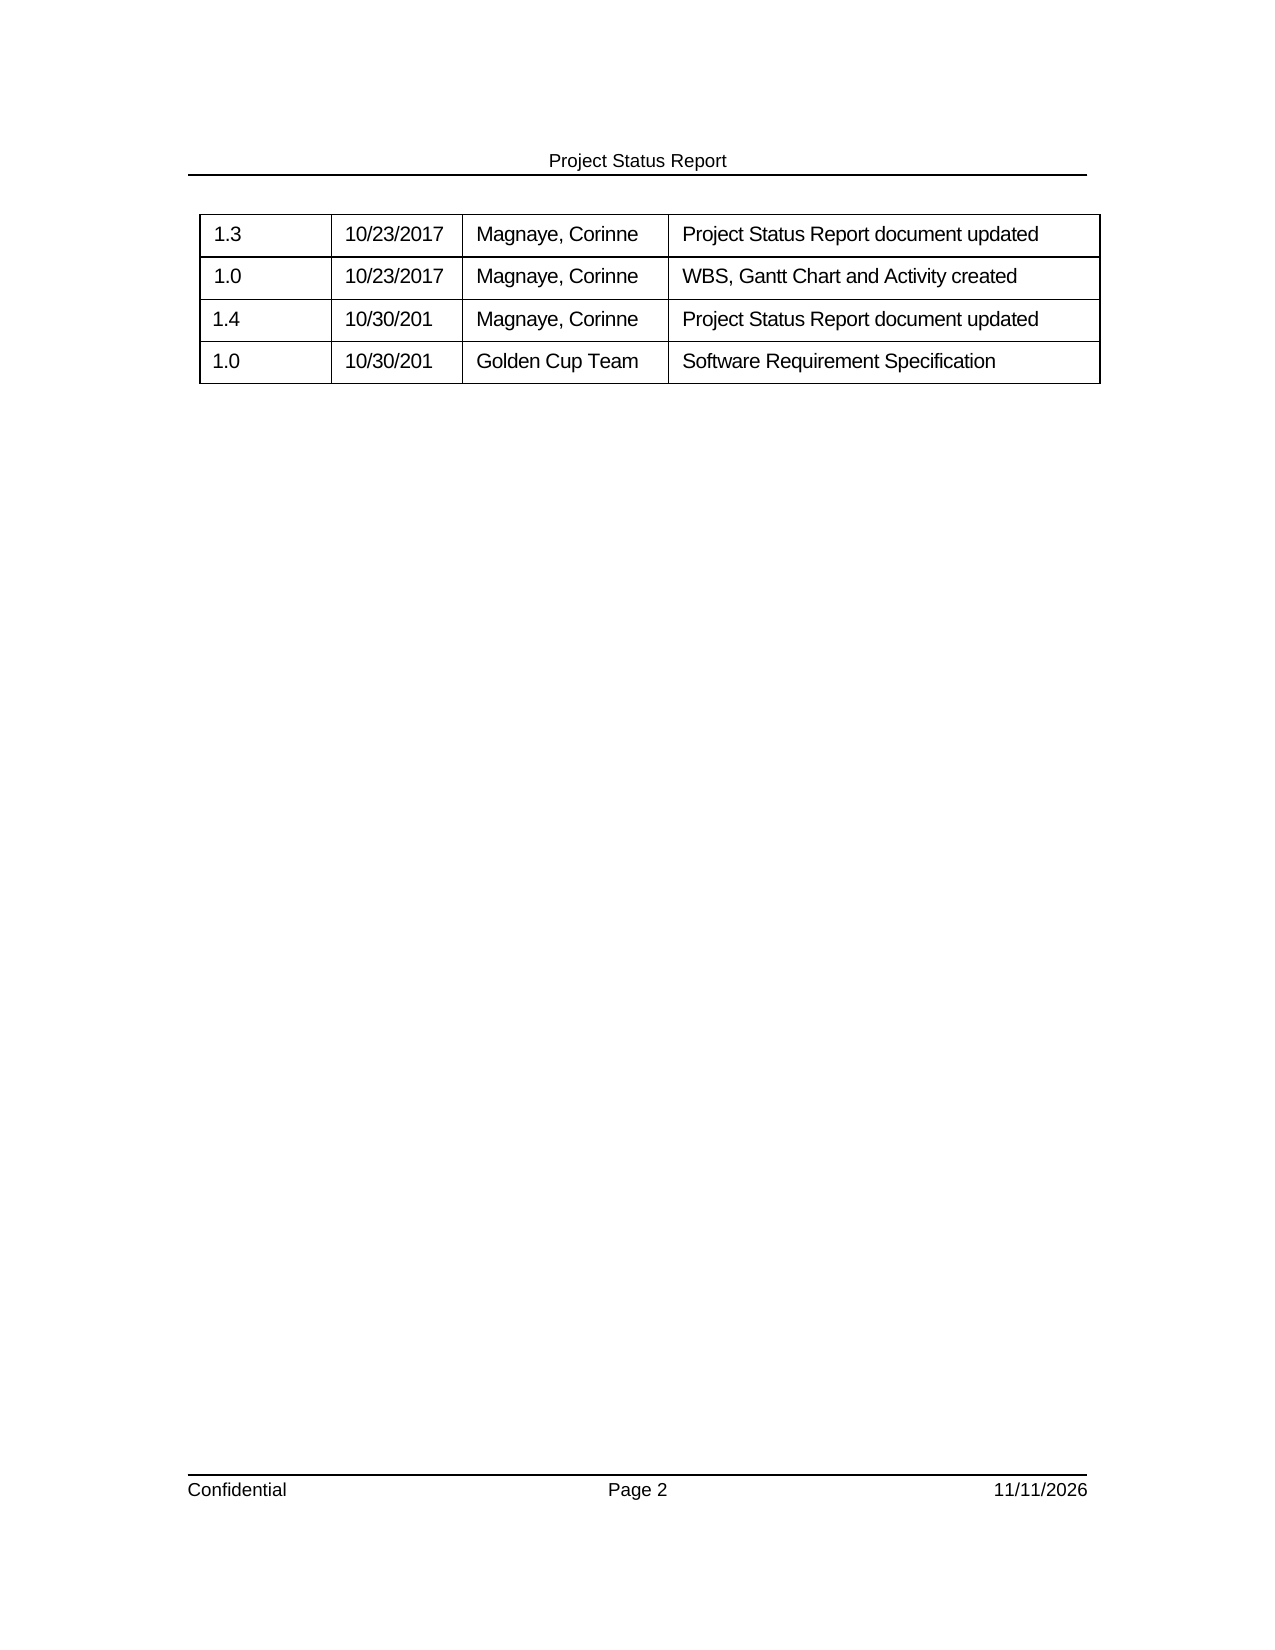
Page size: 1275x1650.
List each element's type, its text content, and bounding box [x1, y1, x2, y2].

table_cell 10/30/201 [332, 300, 462, 341]
table_cell 10/23/2017 [332, 258, 462, 299]
table_cell 1.0 [201, 342, 331, 383]
table_cell Magnaye, Corinne [463, 258, 668, 299]
table_cell 10/23/2017 [332, 215, 462, 256]
table_cell Magnaye, Corinne [463, 300, 668, 341]
table_cell WBS, Gantt Chart and Activity created [669, 258, 1099, 299]
table_cell Project Status Report document updated [669, 300, 1099, 341]
table_cell Software Requirement Specification [669, 342, 1099, 383]
table_cell 1.0 [201, 258, 331, 299]
table_cell 1.4 [201, 300, 331, 341]
table_cell Golden Cup Team [463, 342, 668, 383]
table_cell 1.3 [201, 215, 331, 256]
table_cell Project Status Report document updated [669, 215, 1099, 256]
table_cell 10/30/201 [332, 342, 462, 383]
table_cell Magnaye, Corinne [463, 215, 668, 256]
